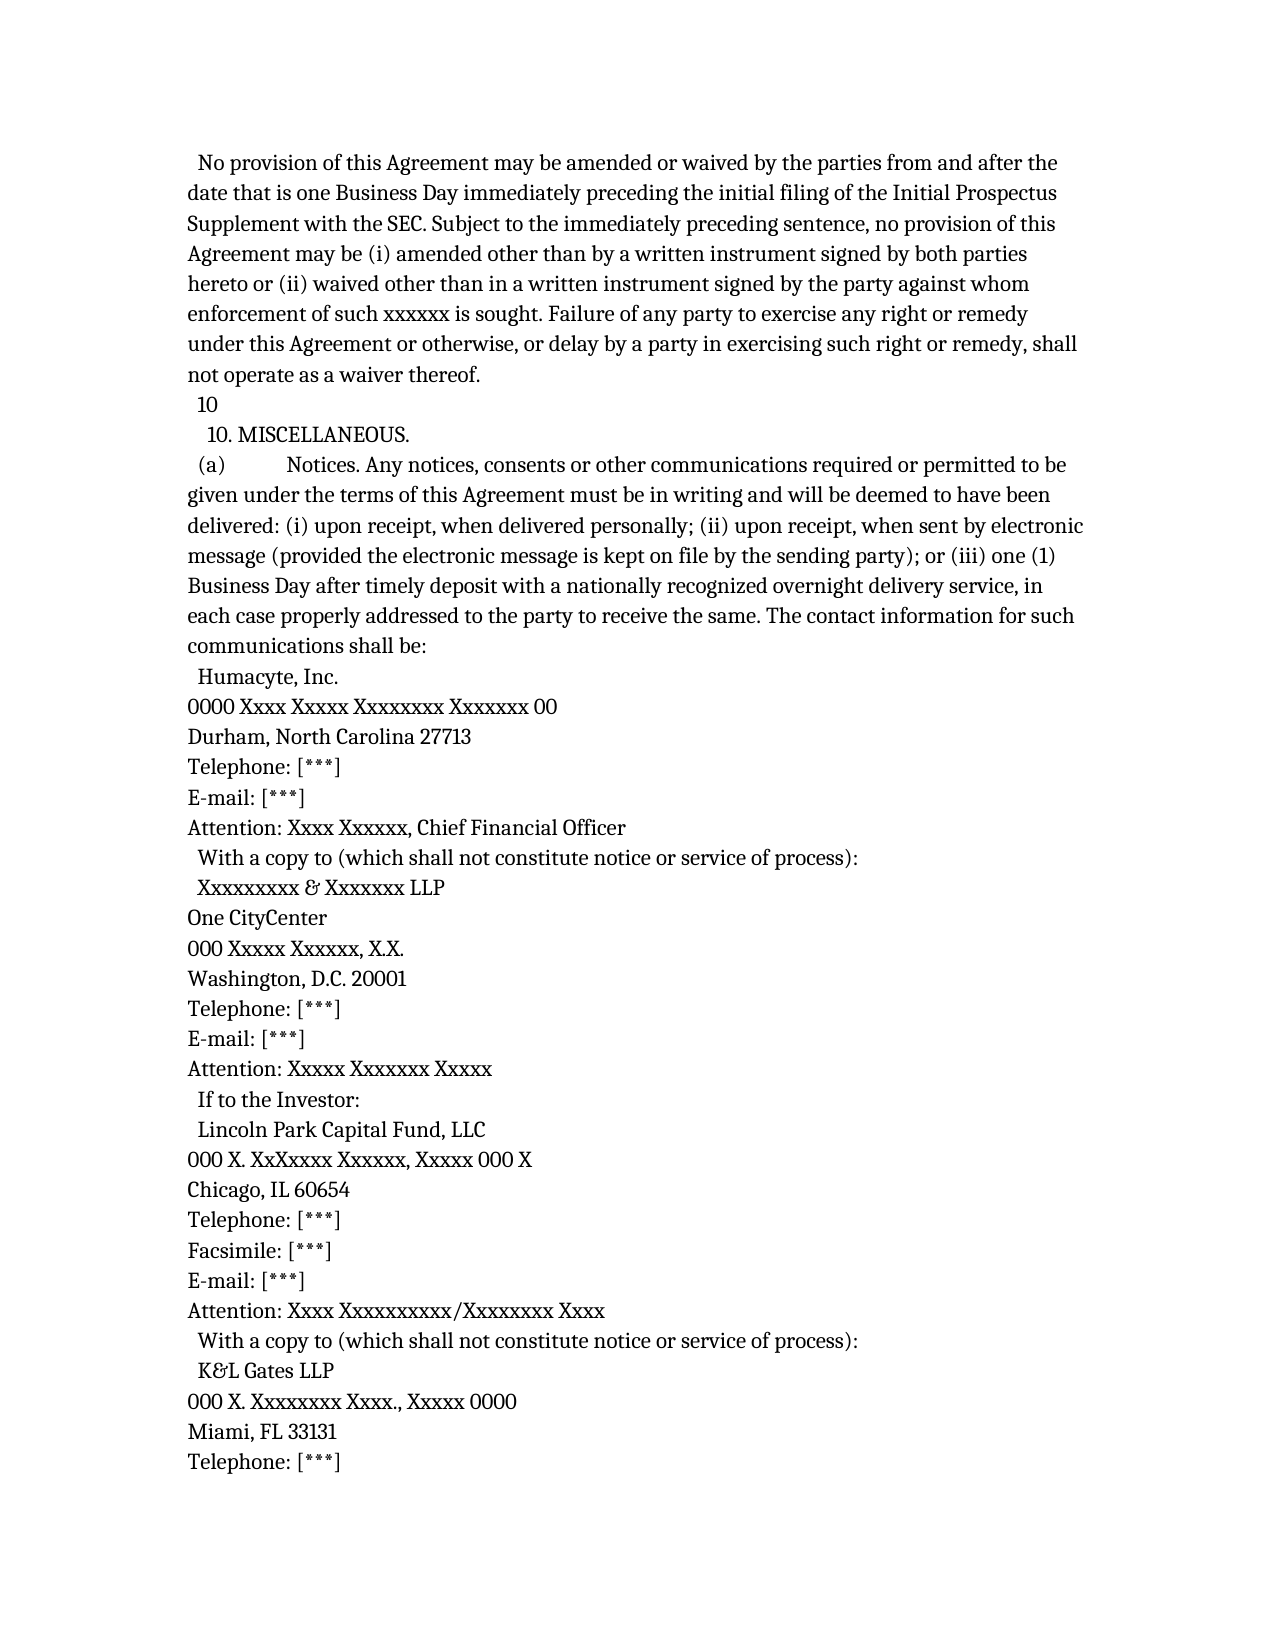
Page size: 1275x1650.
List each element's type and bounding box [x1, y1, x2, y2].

text [187, 150, 1087, 1475]
